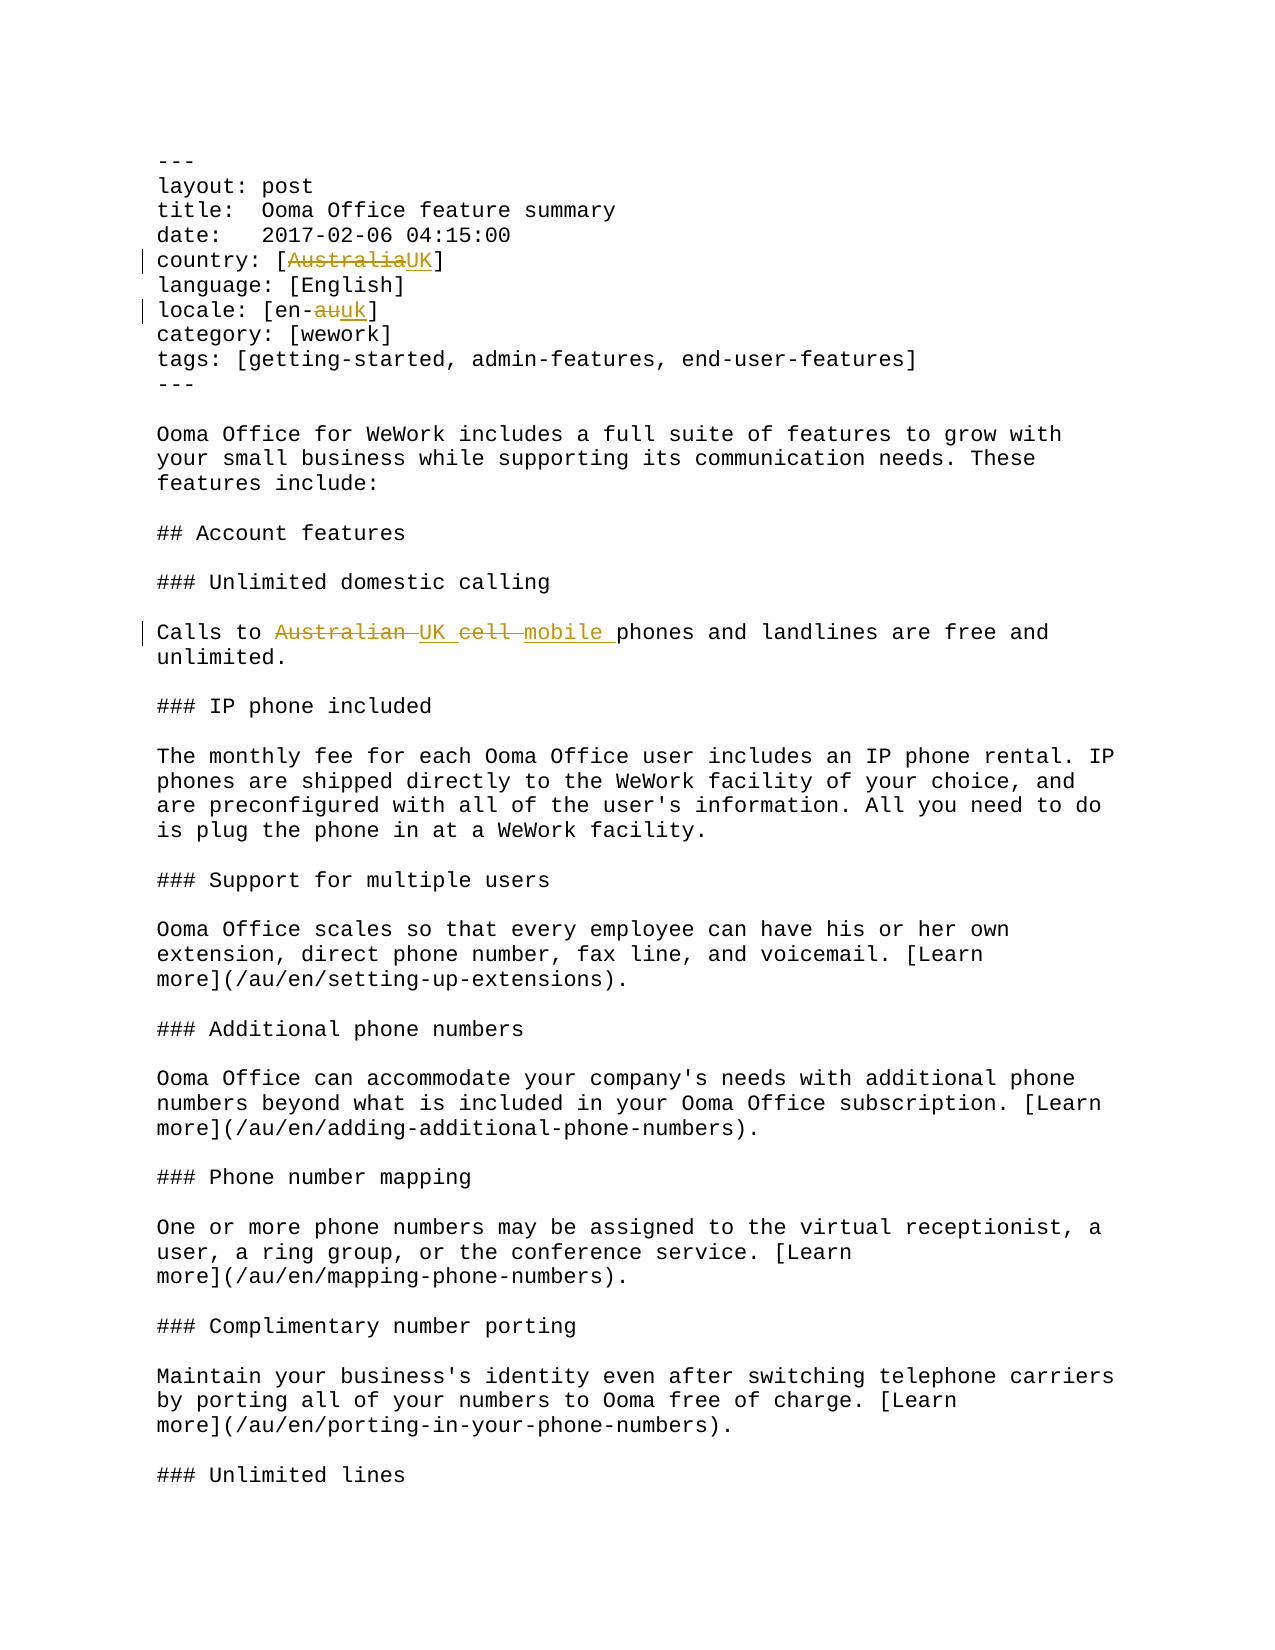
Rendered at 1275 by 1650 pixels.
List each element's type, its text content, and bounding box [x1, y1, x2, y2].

text ## Account features [156, 522, 1118, 547]
text language: [English] [156, 274, 1118, 299]
text Maintain your business's identity even after switching telephone carriers by porting all of your numbers to Ooma free of charge. [Learn more](/au/en/porting-in-your-phone-numbers). [156, 1365, 1118, 1439]
text tags: [getting-started, admin-features, end-user-features] [156, 348, 1118, 373]
text ### Phone number mapping [156, 1166, 1118, 1191]
text Ooma Office for WeWork includes a full suite of features to grow with your small business while supporting its communication needs. These features include: [156, 423, 1118, 497]
text Ooma Office can accommodate your company's needs with additional phone numbers beyond what is included in your Ooma Office subscription. [Learn more](/au/en/adding-additional-phone-numbers). [156, 1067, 1118, 1142]
text country: [] [156, 249, 1118, 274]
text ### Support for multiple users [156, 869, 1118, 894]
text One or more phone numbers may be assigned to the virtual receptionist, a user, a ring group, or the conference service. [Learn more](/au/en/mapping-phone-numbers). [156, 1216, 1118, 1290]
text locale: [en-] [156, 299, 1118, 323]
text date: 2017-02-06 04:15:00 [156, 224, 1118, 249]
text Ooma Office scales so that every employee can have his or her own extension, direct phone number, fax line, and voicemail. [Learn more](/au/en/setting-up-extensions). [156, 918, 1118, 993]
text --- [156, 373, 1118, 398]
text ### Complimentary number porting [156, 1315, 1118, 1340]
text ### Unlimited domestic calling [156, 571, 1118, 596]
text category: [wework] [156, 323, 1118, 348]
text --- [156, 150, 1118, 175]
text The monthly fee for each Ooma Office user includes an IP phone rental. IP phones are shipped directly to the WeWork facility of your choice, and are preconfigured with all of the user's information. All you need to do is plug the phone in at a WeWork facility. [156, 745, 1118, 844]
text ### Unlimited lines [156, 1464, 1118, 1489]
text layout: post [156, 175, 1118, 199]
text ### IP phone included [156, 695, 1118, 720]
text Calls to phones and landlines are free and unlimited. [156, 621, 1118, 671]
text title: Ooma Office feature summary [156, 199, 1118, 224]
text ### Additional phone numbers [156, 1018, 1118, 1042]
